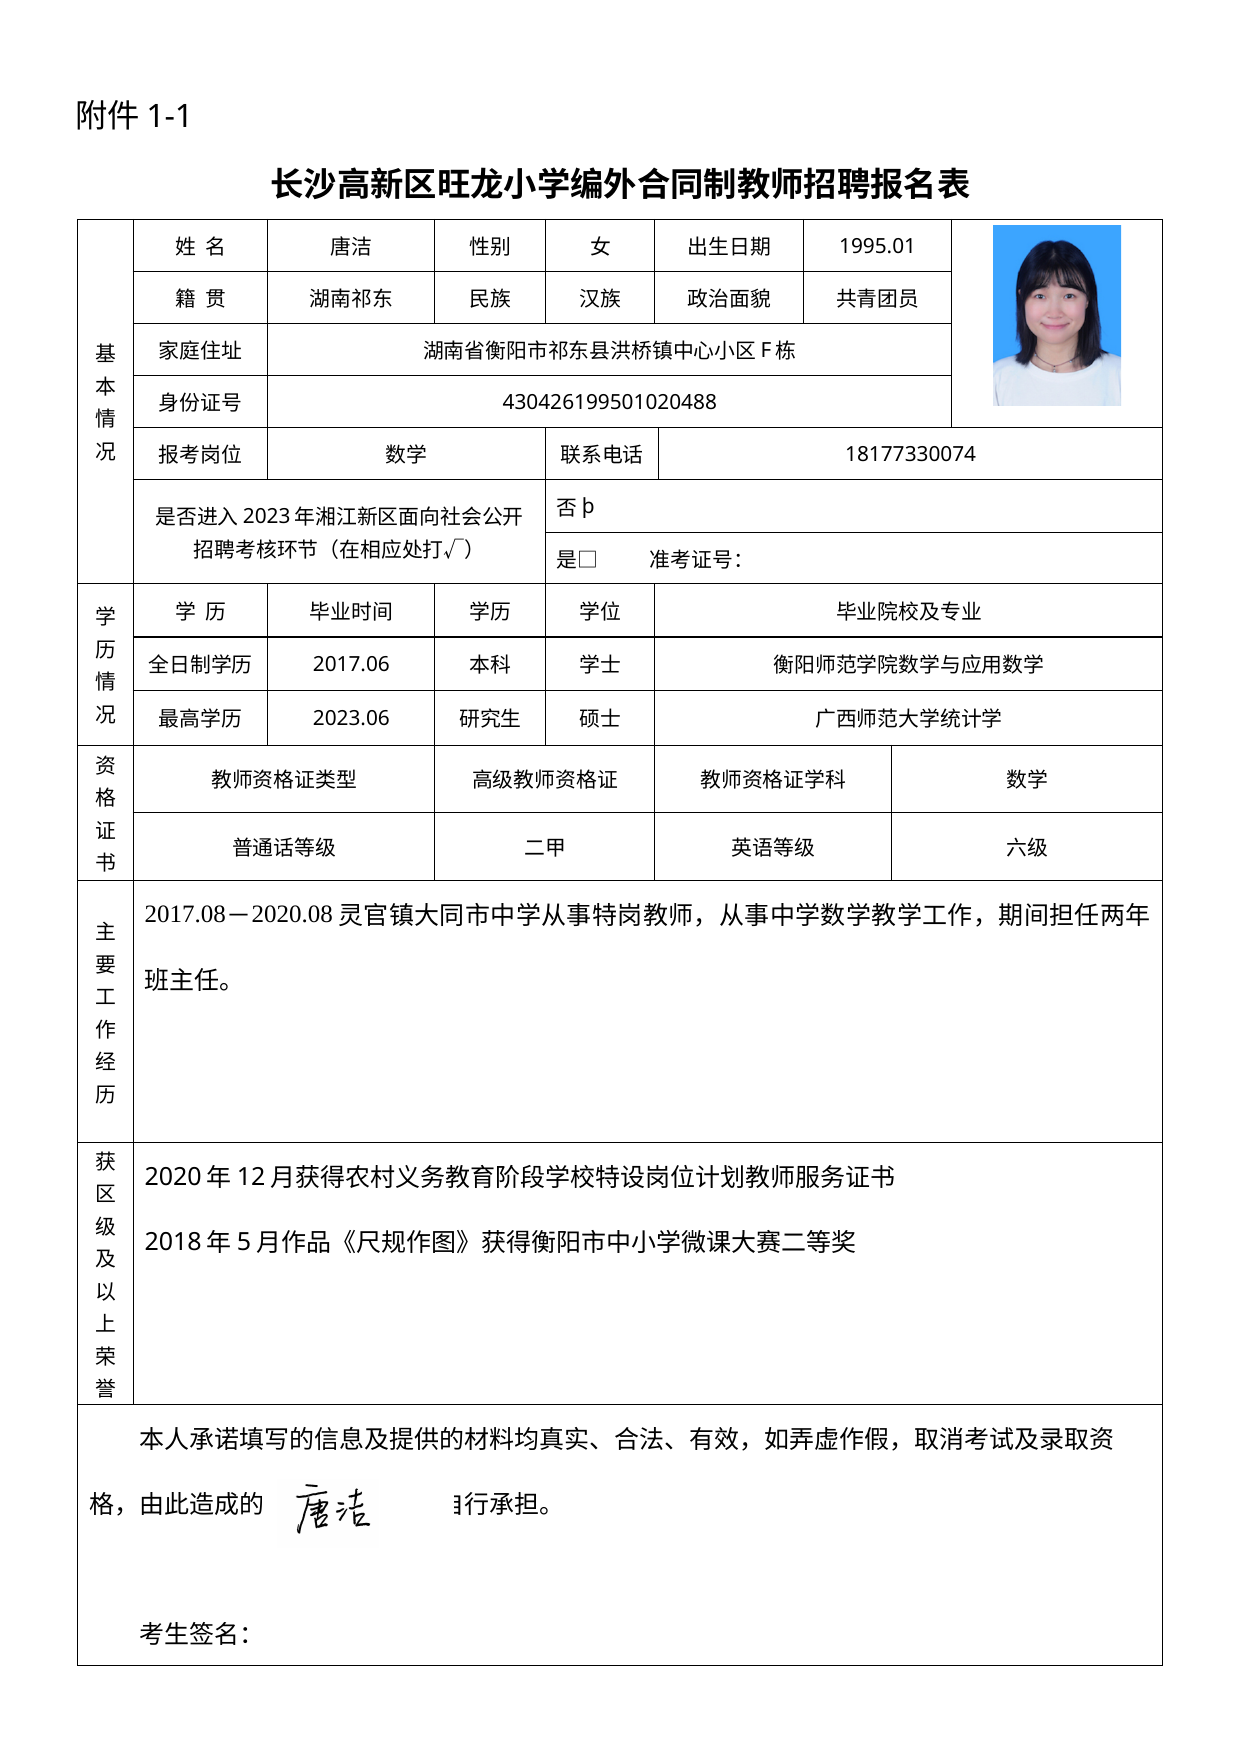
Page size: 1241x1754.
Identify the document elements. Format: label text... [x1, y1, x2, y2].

table_cell 主要工作经历 [78, 881, 133, 1142]
picture [277, 1479, 379, 1548]
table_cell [78, 1405, 1162, 1665]
table_cell 数学 [268, 428, 545, 479]
table_cell 2017.08－2020.08灵官镇大同市中学从事特岗教师，从事中学数学教学工作，期间担任两年班主任。 [134, 881, 1162, 1142]
table_cell 性别 [435, 220, 545, 271]
table_cell 是否进入2023年湘江新区面向社会公开 招聘考核环节（在相应处打√） [134, 480, 545, 583]
table_cell 本科 [435, 638, 545, 690]
table_cell 学位 [546, 584, 654, 636]
table_cell 六级 [892, 813, 1162, 880]
table_cell 学士 [546, 638, 654, 690]
table_cell 衡阳师范学院数学与应用数学 [655, 638, 1162, 690]
table_cell 女 [546, 220, 654, 271]
table_cell 唐洁 [268, 220, 434, 271]
table_cell 政治面貌 [655, 272, 803, 323]
table_cell 英语等级 [655, 813, 891, 880]
table_cell 籍 贯 [134, 272, 267, 323]
table_cell 全日制学历 [134, 638, 267, 690]
table_cell 研究生 [435, 691, 545, 744]
table_cell 教师资格证学科 [655, 746, 891, 812]
table_cell 18177330074 [659, 428, 1162, 479]
table_cell 二甲 [435, 813, 654, 880]
table_cell 2020年12月获得农村义务教育阶段学校特设岗位计划教师服务证书 2018年5月作品《尺规作图》获得衡阳市中小学微课大赛二等奖 [134, 1143, 1162, 1404]
table_cell 资格证书 [78, 746, 133, 880]
text 附件1-1 [75, 81, 1165, 146]
table_cell [952, 220, 1162, 427]
table_cell 否þ [546, 480, 1162, 532]
table_cell 报考岗位 [134, 428, 267, 479]
picture [993, 225, 1122, 406]
table_cell 出生日期 [655, 220, 803, 271]
table_cell 基本情况 [78, 220, 133, 583]
table_cell 姓 名 [134, 220, 267, 271]
table_cell 教师资格证类型 [134, 746, 434, 812]
table_cell 毕业时间 [268, 584, 434, 636]
table_cell 学历情况 [78, 584, 133, 744]
table_cell 是□ 准考证号： [546, 533, 1162, 583]
table_cell 普通话等级 [134, 813, 434, 880]
table_cell 汉族 [546, 272, 654, 323]
table_cell 家庭住址 [134, 324, 267, 375]
table_cell 高级教师资格证 [435, 746, 654, 812]
table_cell 1995.01 [804, 220, 951, 271]
table_cell 学 历 [134, 584, 267, 636]
table_cell 共青团员 [804, 272, 951, 323]
table_cell 获区级及以上荣誉 [78, 1143, 133, 1404]
table_cell 民族 [435, 272, 545, 323]
table_cell 广西师范大学统计学 [655, 691, 1162, 744]
table_cell 湖南省衡阳市祁东县洪桥镇中心小区F栋 [268, 324, 951, 375]
table_cell 联系电话 [546, 428, 658, 479]
table_cell 2017.06 [268, 638, 434, 690]
table_cell 2023.06 [268, 691, 434, 744]
table_cell 430426199501020488 [268, 376, 951, 427]
table_cell 数学 [892, 746, 1162, 812]
table_cell 最高学历 [134, 691, 267, 744]
table_cell 硕士 [546, 691, 654, 744]
table_header 长沙高新区旺龙小学编外合同制教师招聘报名表 [78, 146, 1163, 219]
table_cell 毕业院校及专业 [655, 584, 1162, 636]
table_cell 湖南祁东 [268, 272, 434, 323]
table_cell 身份证号 [134, 376, 267, 427]
table_cell 学历 [435, 584, 545, 636]
